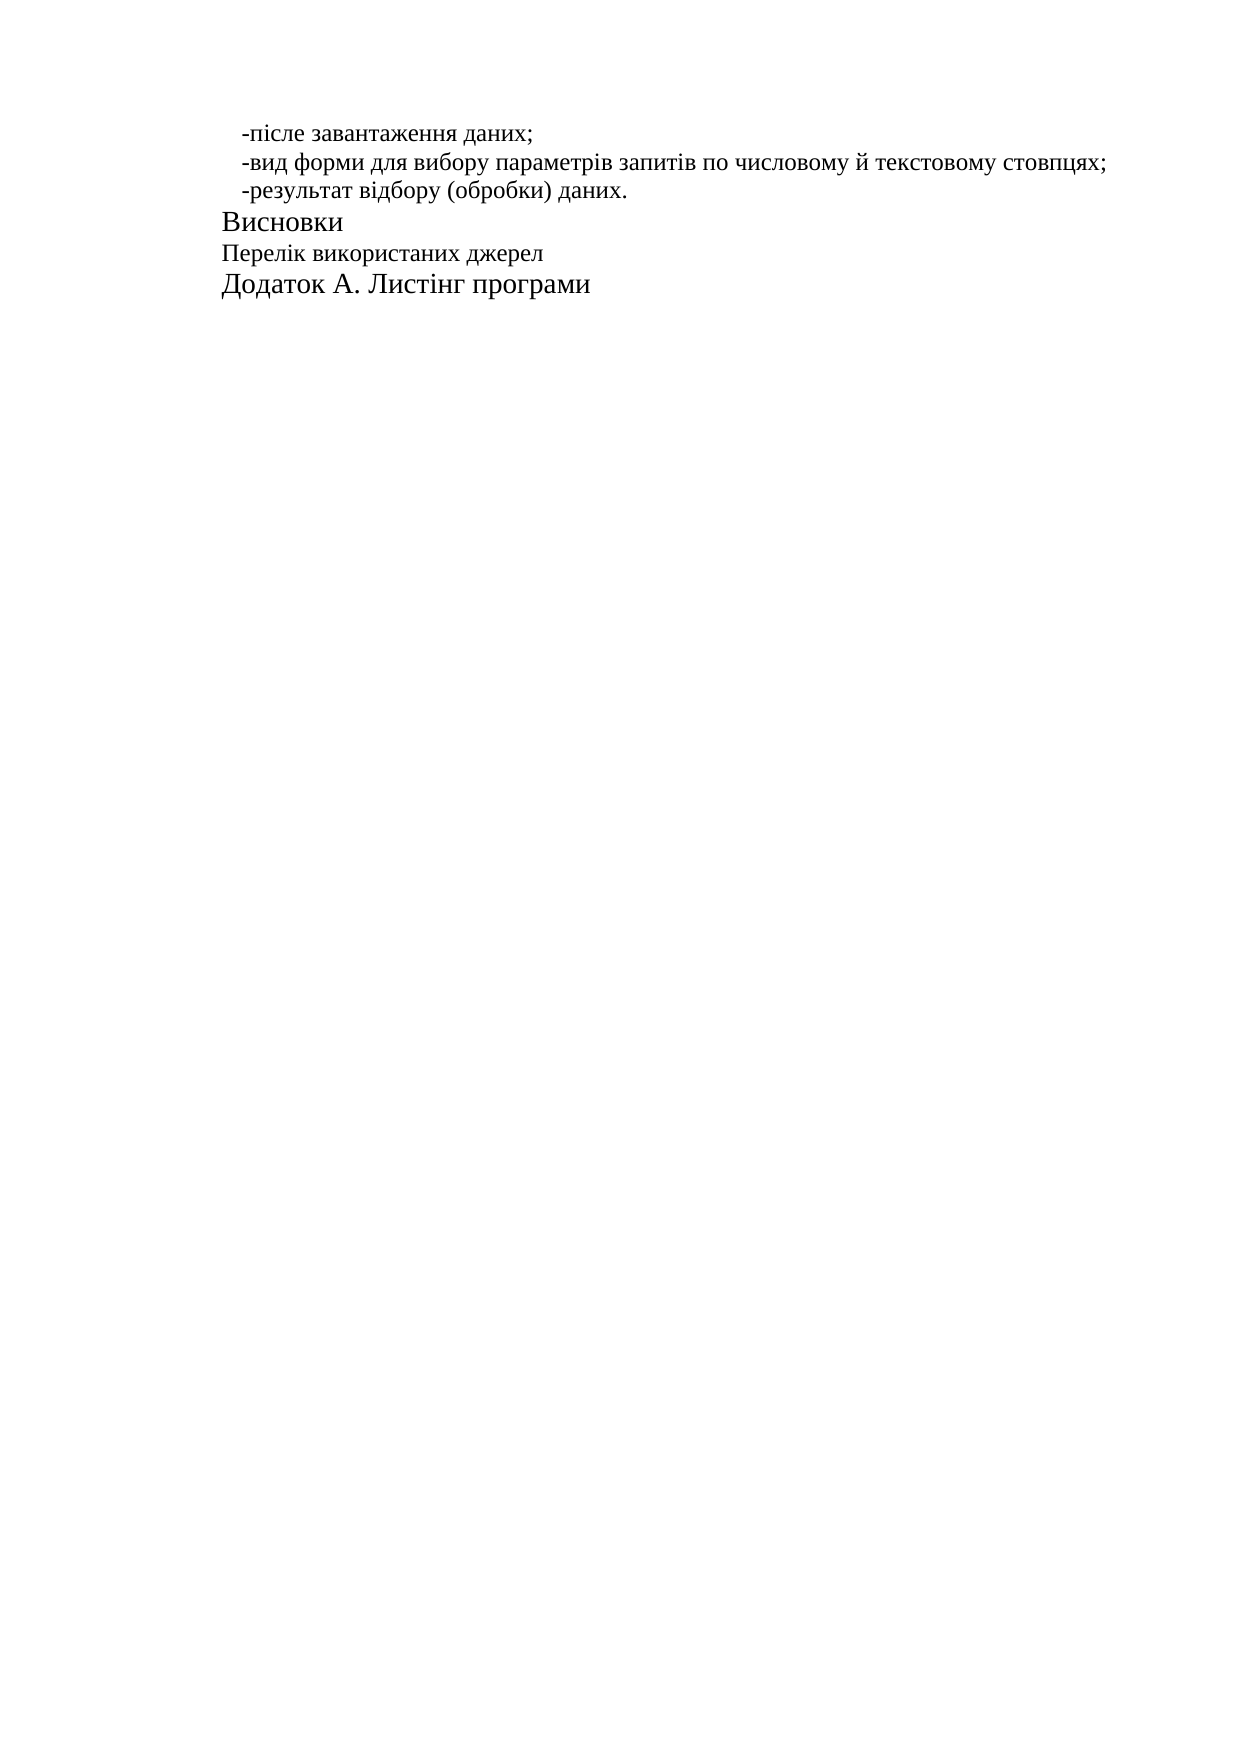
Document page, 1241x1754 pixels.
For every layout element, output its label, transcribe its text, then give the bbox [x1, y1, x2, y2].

text -результат відбору (обробки) даних. [221, 176, 1152, 204]
text Додаток А. Листінг програми [221, 267, 1152, 300]
text -післе завантаження даних; [221, 118, 1152, 147]
text Перелік використаних джерел [221, 238, 1152, 267]
text Висновки [221, 204, 1152, 238]
text -вид форми для вибору параметрів запитів по числовому й текстовому стовпцях; [241, 147, 1152, 176]
